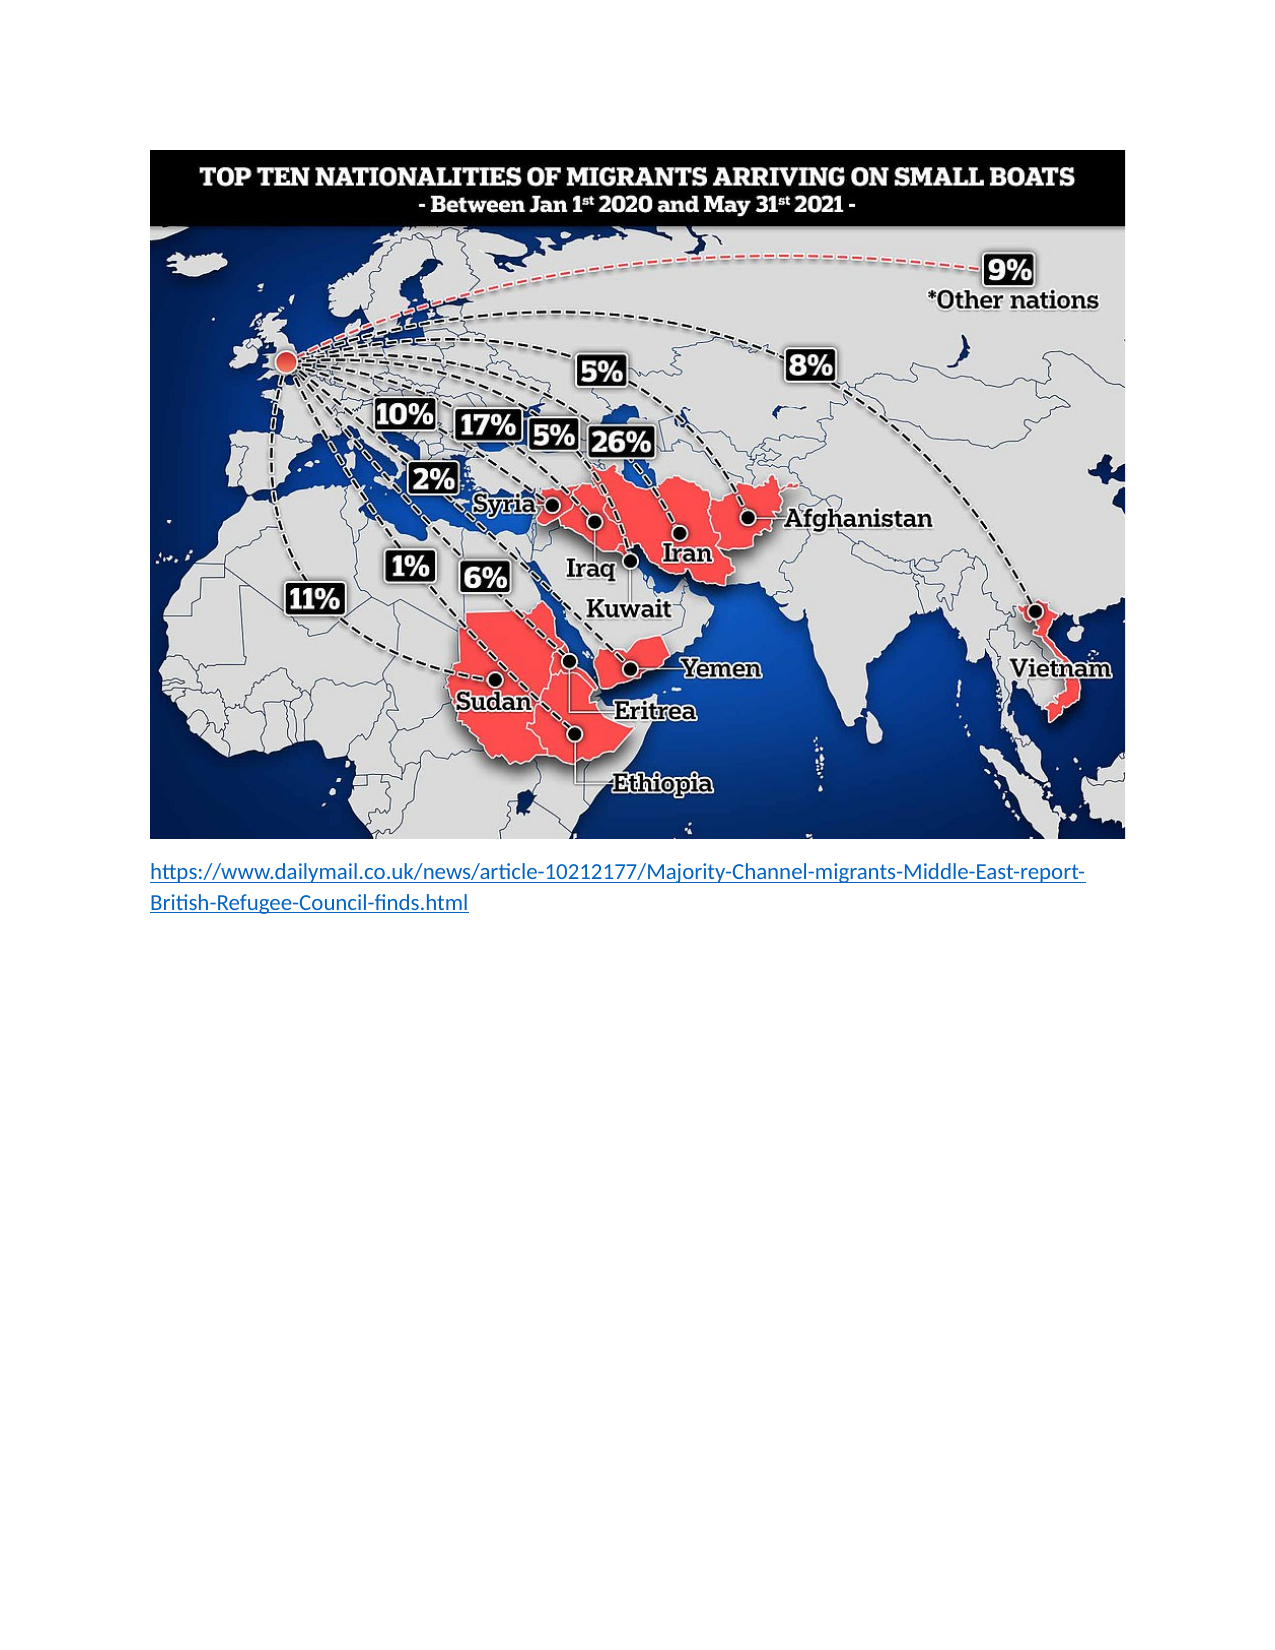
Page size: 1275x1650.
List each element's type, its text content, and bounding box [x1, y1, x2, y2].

text https://www.dailymail.co.uk/news/article-10212177/Majority-Channel-migrants-Middle-East-report-British-Refugee-Council-finds.html [150, 857, 1125, 916]
picture [150, 150, 1125, 839]
